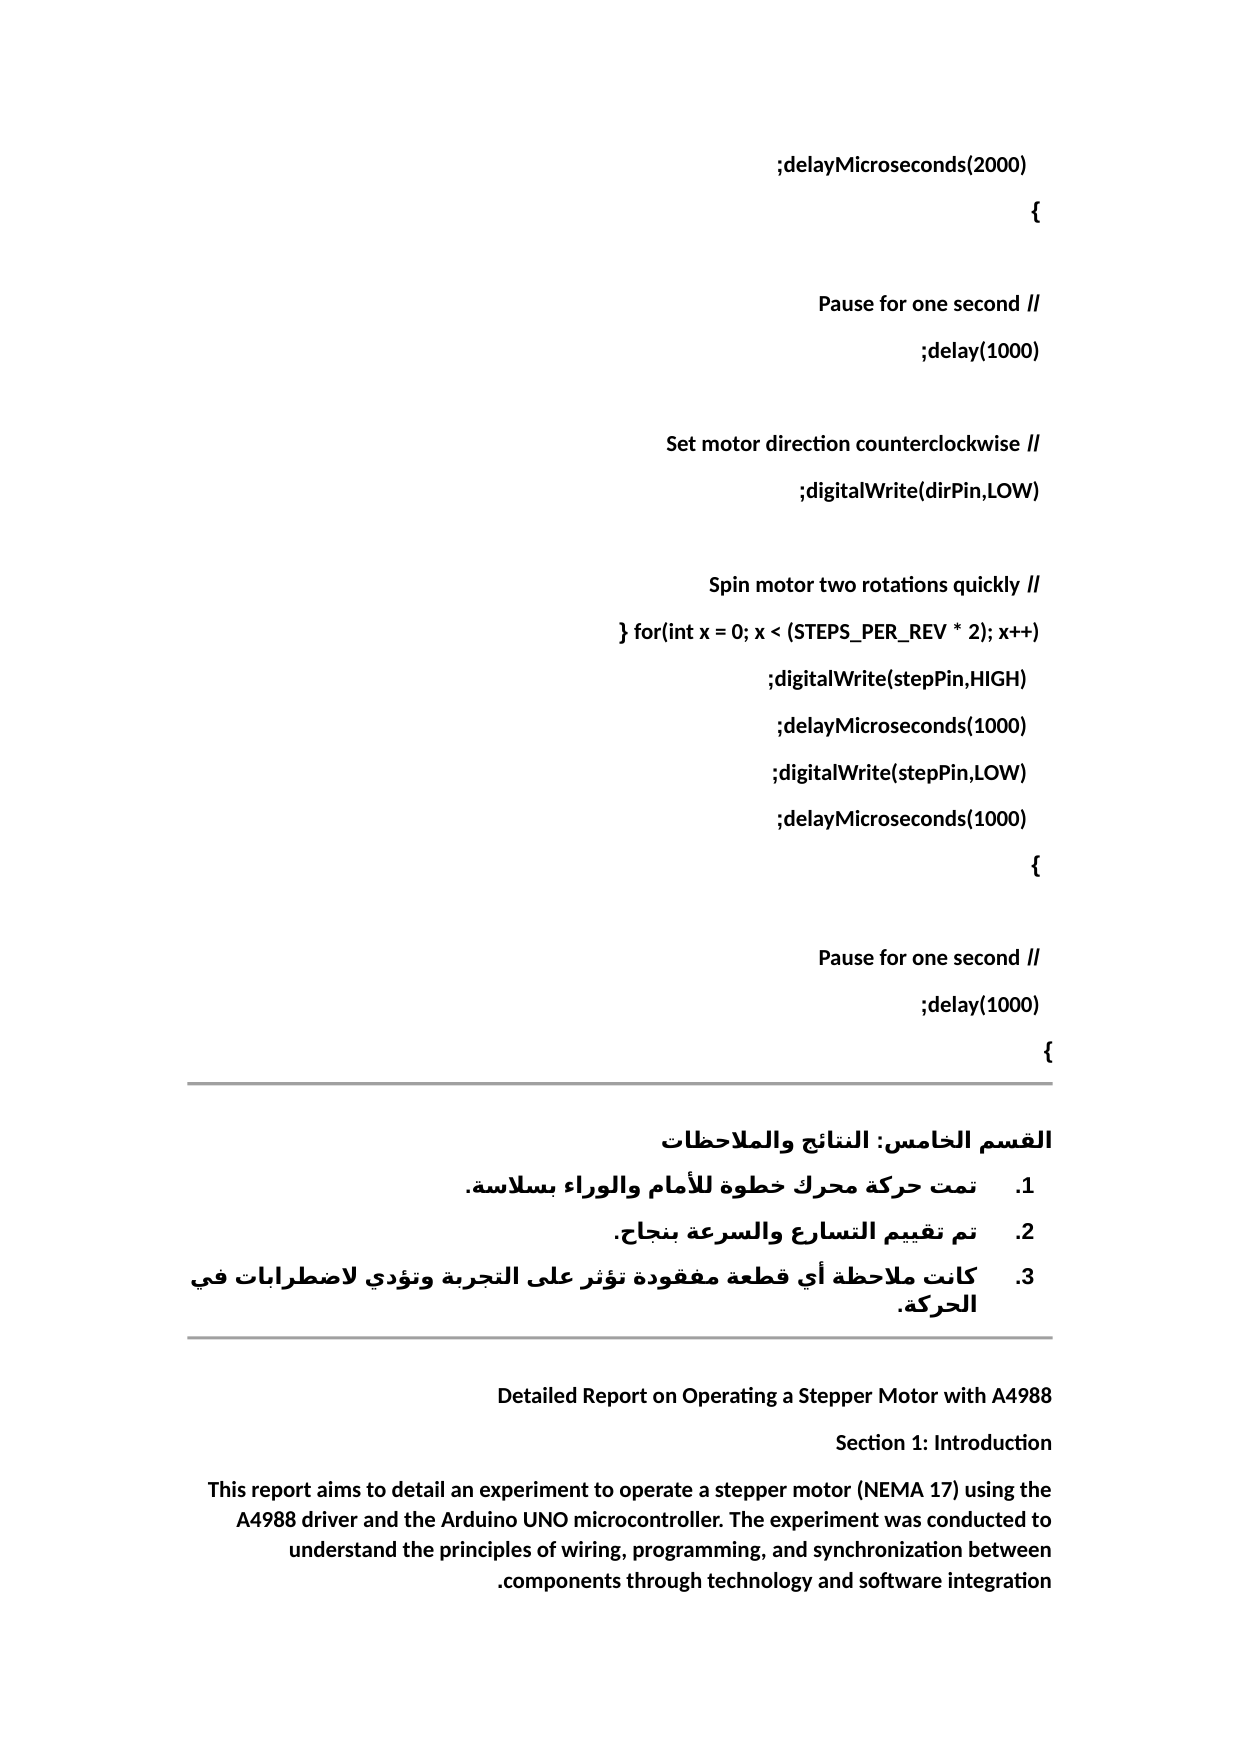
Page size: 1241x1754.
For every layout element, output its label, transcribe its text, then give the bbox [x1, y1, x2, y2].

text } [187, 197, 1053, 223]
text } [187, 851, 1053, 878]
text القسم الخامس: النتائج والملاحظات [187, 1127, 1053, 1154]
text Section 1: Introduction [187, 1428, 1053, 1456]
text delay(1000); [187, 336, 1053, 364]
text Detailed Report on Operating a Stepper Motor with A4988 [187, 1381, 1053, 1409]
text delay(1000); [187, 990, 1053, 1018]
text // Set motor direction counterclockwise [187, 429, 1053, 457]
list تم تقييم التسارع والسرعة بنجاح. [187, 1218, 1015, 1244]
list كانت ملاحظة أي قطعة مفقودة تؤثر على التجربة وتؤدي لاضطرابات في الحركة. [187, 1263, 1015, 1317]
text delayMicroseconds(1000); [187, 804, 1053, 832]
text // Spin motor two rotations quickly [187, 570, 1053, 598]
text } [187, 1037, 1053, 1063]
text delayMicroseconds(2000); [187, 150, 1053, 178]
text // Pause for one second [187, 289, 1053, 317]
text delayMicroseconds(1000); [187, 711, 1053, 739]
text digitalWrite(stepPin,HIGH); [187, 664, 1053, 692]
text for(int x = 0; x < (STEPS_PER_REV * 2); x++) { [187, 617, 1053, 645]
text // Pause for one second [187, 943, 1053, 971]
text This report aims to detail an experiment to operate a stepper motor (NEMA 17) using the A4988 driver and the Arduino UNO microcontroller. The experiment was conducted to understand the principles of wiring, programming, and synchronization between components through technology and software integration. [187, 1475, 1053, 1594]
list تمت حركة محرك خطوة للأمام والوراء بسلاسة. [187, 1172, 1015, 1199]
text digitalWrite(stepPin,LOW); [187, 758, 1053, 786]
text digitalWrite(dirPin,LOW); [187, 476, 1053, 504]
